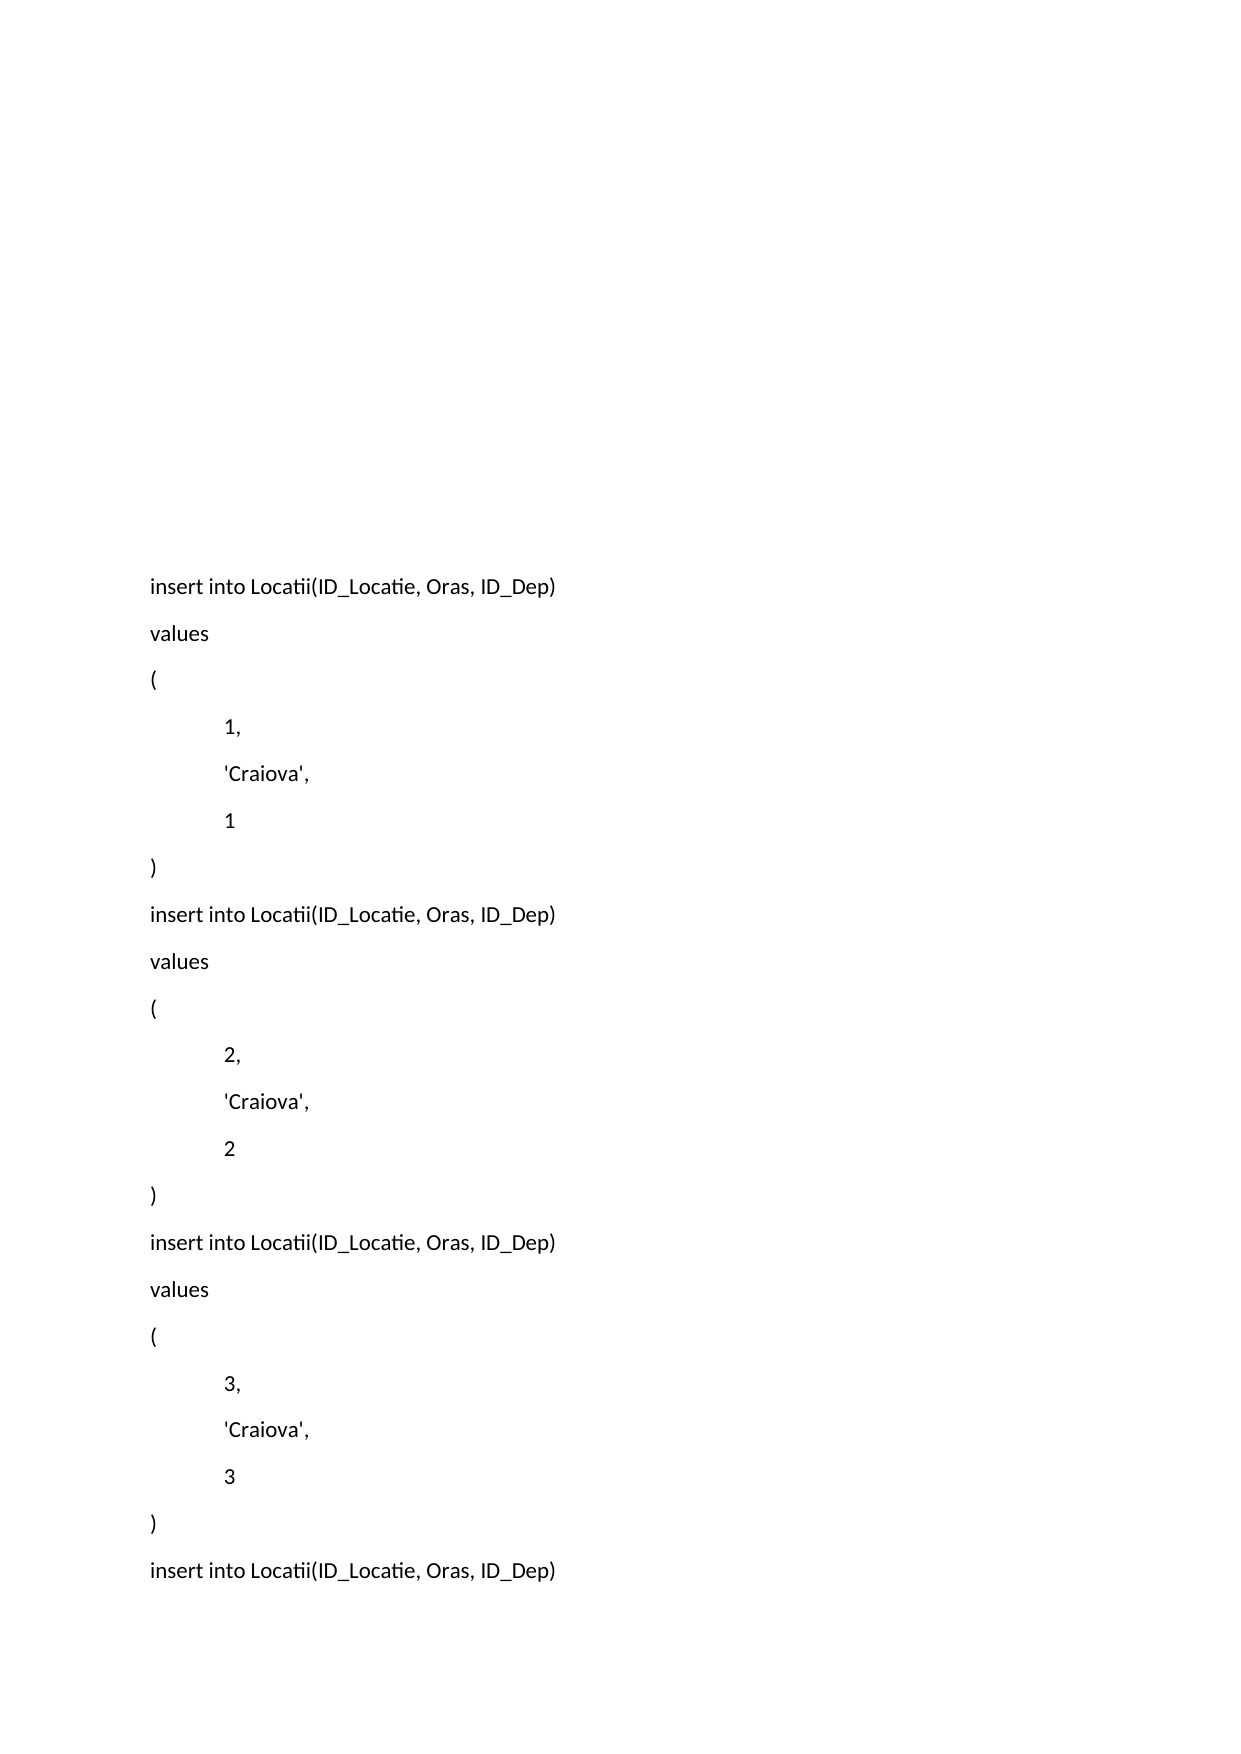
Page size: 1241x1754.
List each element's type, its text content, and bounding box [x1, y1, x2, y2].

text values [150, 619, 1090, 647]
text values [150, 1275, 1090, 1303]
text 'Craiova', [150, 1416, 1090, 1444]
text 3, [150, 1369, 1090, 1397]
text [150, 1556, 1090, 1584]
text ) [150, 853, 1090, 881]
text values [150, 947, 1090, 975]
text ( [150, 994, 1090, 1022]
text ( [150, 1322, 1090, 1350]
text ) [150, 1181, 1090, 1209]
text 2 [150, 1134, 1090, 1162]
text insert into Locatii(ID_Locatie, Oras, ID_Dep) [150, 900, 1090, 928]
text 1, [150, 712, 1090, 741]
text 'Craiova', [150, 759, 1090, 787]
text 2, [150, 1041, 1090, 1069]
text ( [150, 666, 1090, 694]
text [150, 1228, 1090, 1256]
text 3 [150, 1462, 1090, 1491]
text 'Craiova', [150, 1087, 1090, 1116]
text 1 [150, 806, 1090, 834]
text insert into Locatii(ID_Locatie, Oras, ID_Dep) [150, 572, 1090, 600]
text ) [150, 1509, 1090, 1537]
